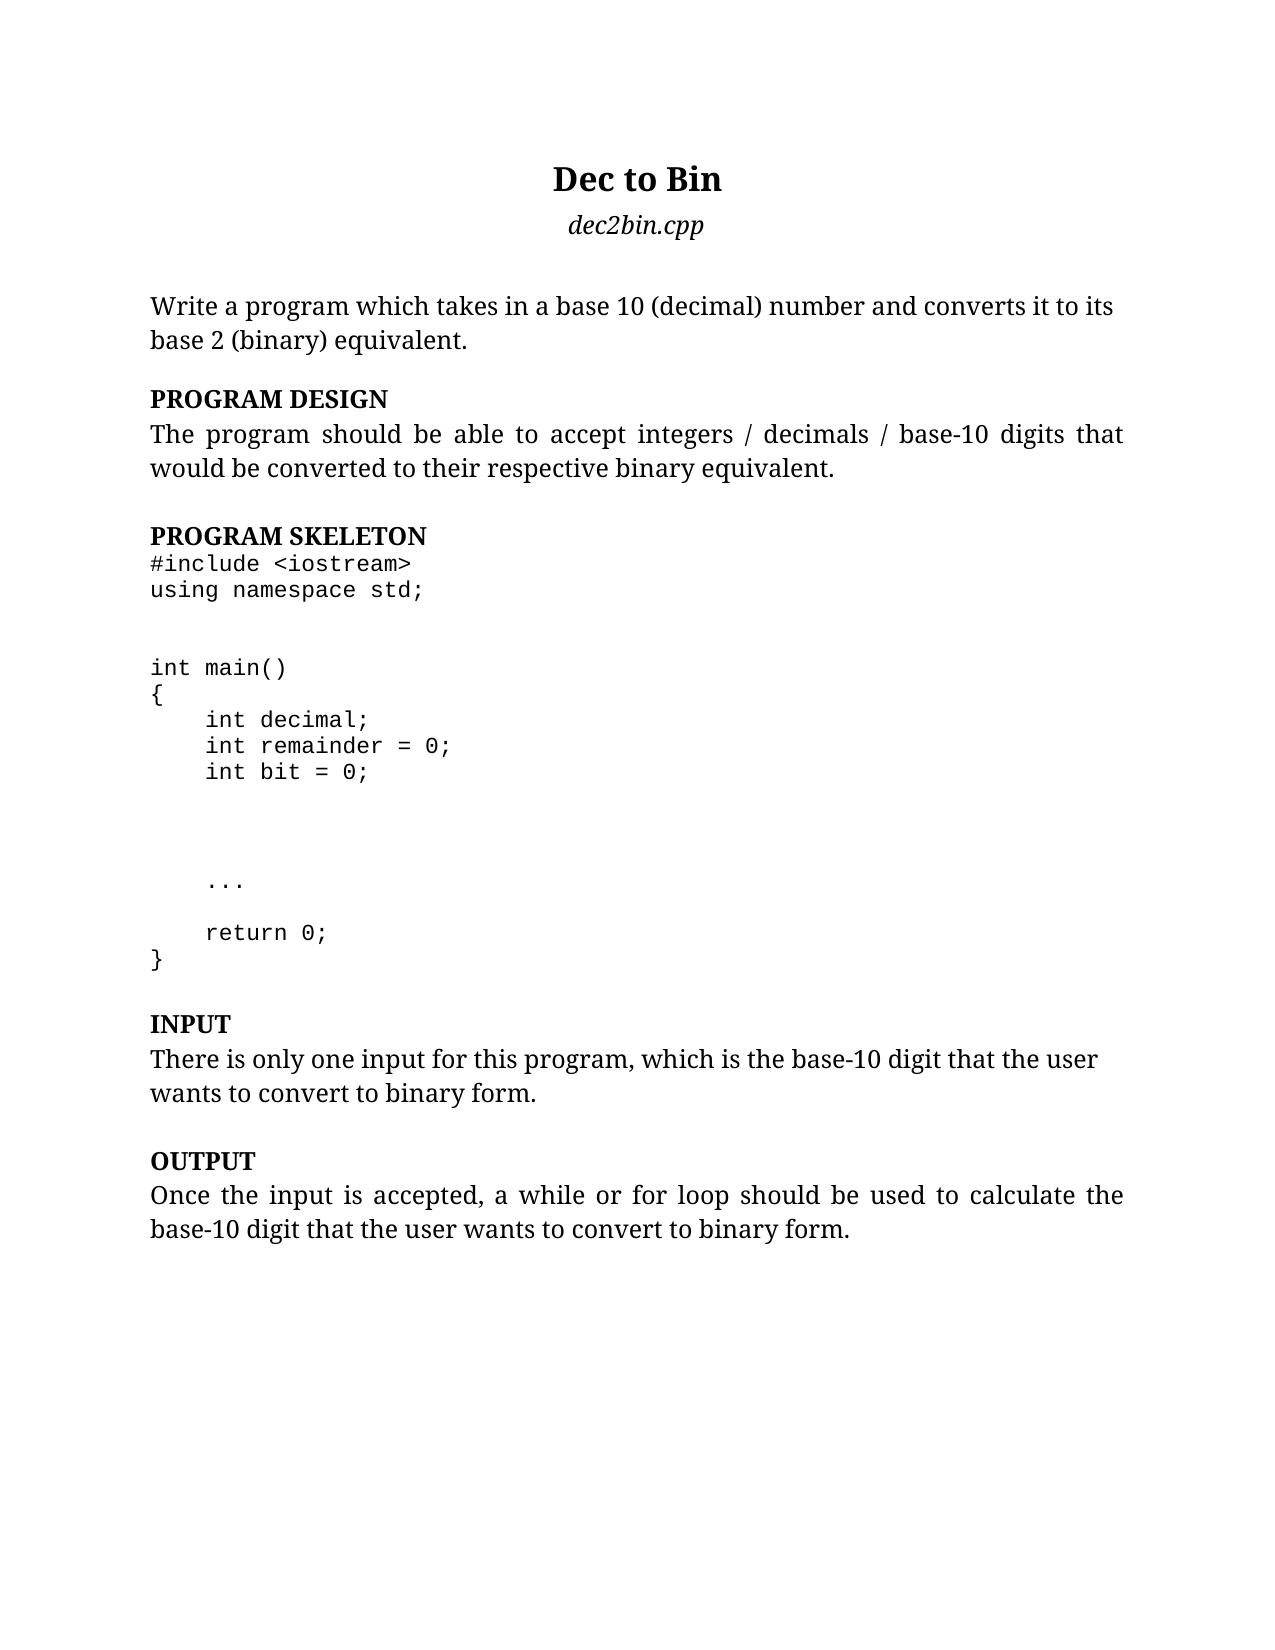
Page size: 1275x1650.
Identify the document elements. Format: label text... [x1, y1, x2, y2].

text PROGRAM DESIGN [150, 382, 1125, 416]
text int main() [150, 656, 1125, 682]
text ... [150, 869, 1125, 895]
text Dec to Bin [150, 156, 1125, 202]
text } [150, 947, 1125, 973]
text Once the input is accepted, a while or for loop should be used to calculate the base-10 digit that the user wants to convert to binary form. [150, 1177, 1125, 1246]
text return 0; [150, 921, 1125, 947]
text INPUT [150, 1007, 1125, 1041]
text int remainder = 0; [150, 734, 1125, 760]
text { [150, 682, 1125, 708]
text int bit = 0; [150, 760, 1125, 786]
text int decimal; [150, 708, 1125, 734]
text using namespace std; [150, 578, 1125, 604]
text #include <iostream> [150, 552, 1125, 578]
text PROGRAM SKELETON [150, 518, 1125, 552]
text OUTPUT [150, 1143, 1125, 1177]
text Write a program which takes in a base 10 (decimal) number and converts it to its base 2 (binary) equivalent. [150, 288, 1125, 357]
text The program should be able to accept integers / decimals / base-10 digits that would be converted to their respective binary equivalent. [150, 416, 1125, 484]
text There is only one input for this program, which is the base-10 digit that the user wants to convert to binary form. [150, 1041, 1125, 1109]
text dec2bin.cpp [150, 208, 1125, 242]
